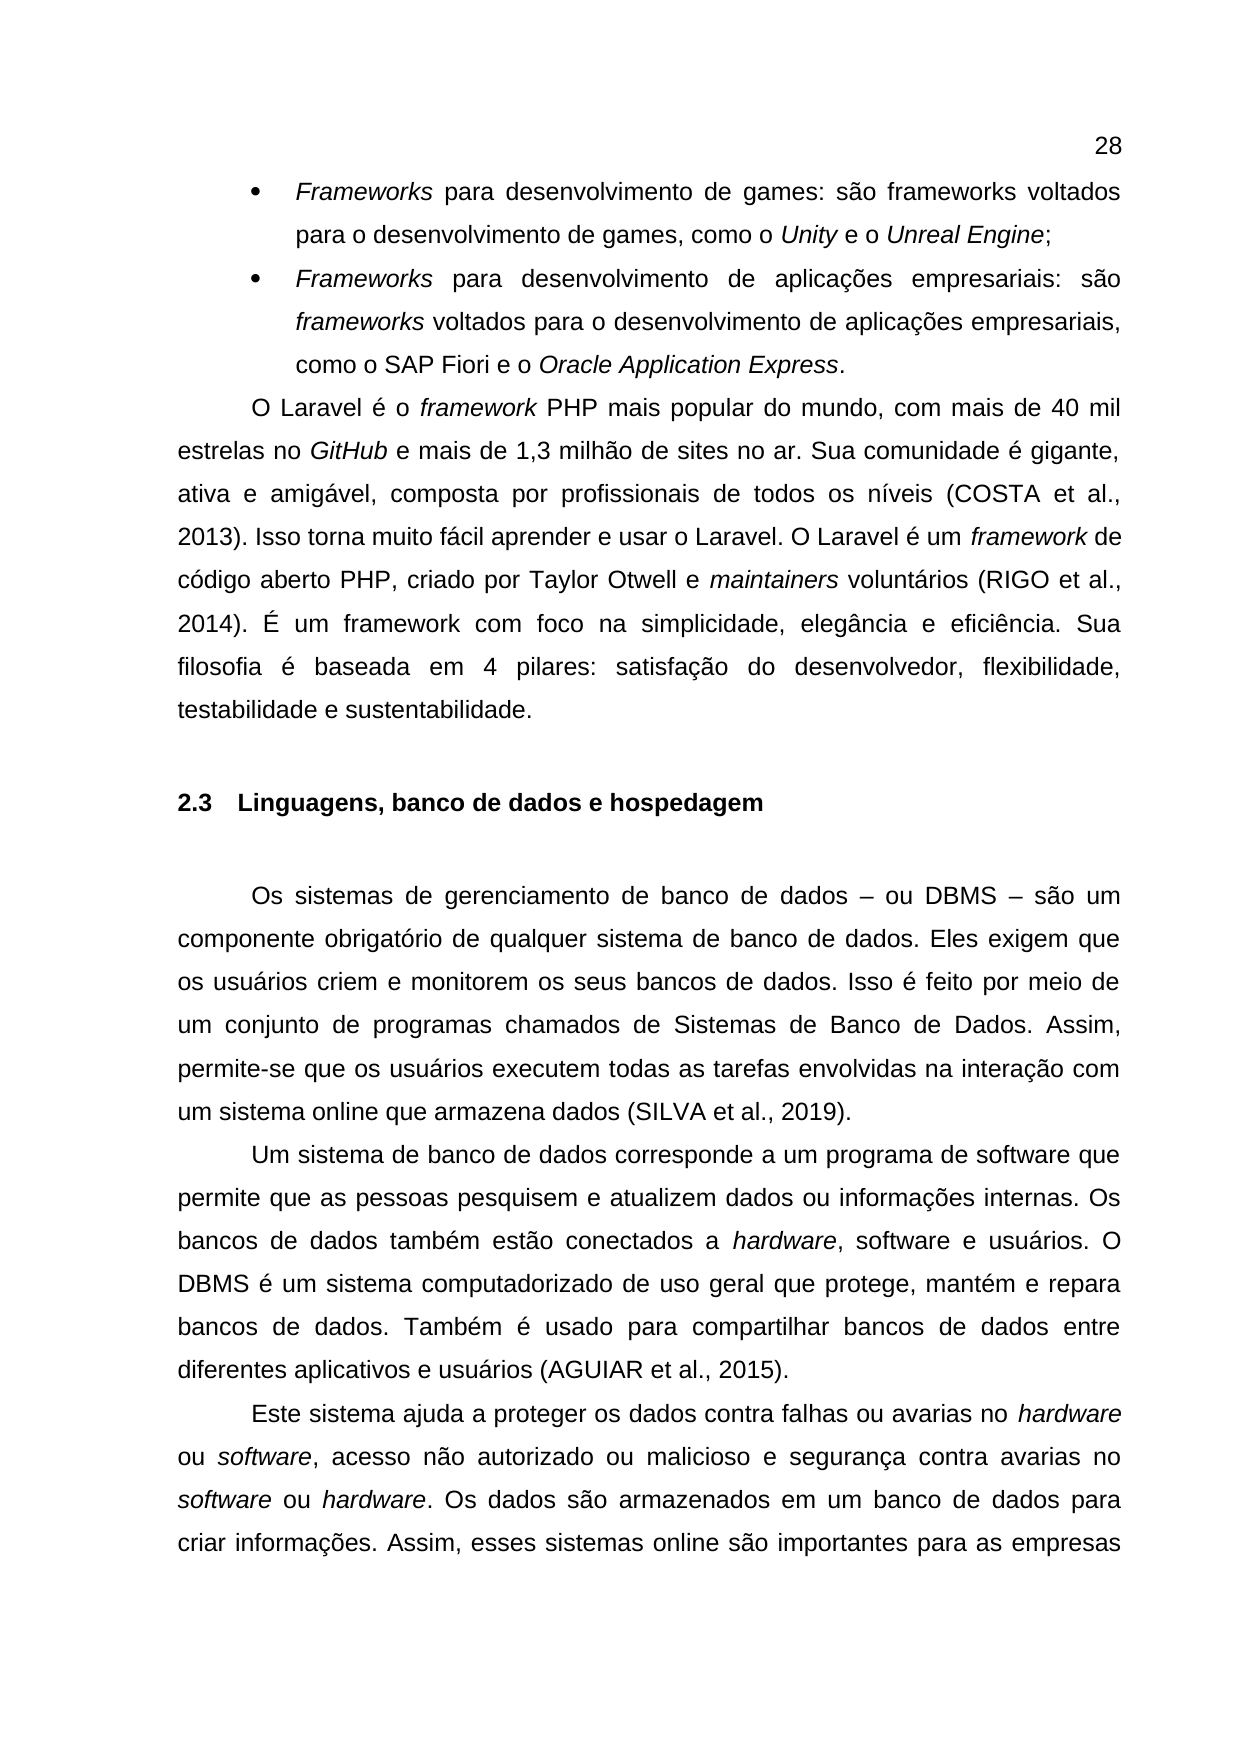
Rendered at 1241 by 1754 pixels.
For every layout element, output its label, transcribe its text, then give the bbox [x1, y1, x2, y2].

list Frameworks para desenvolvimento de aplicações empresariais: são frameworks voltados para o desenvolvimento de aplicações empresariais, como o SAP Fiori e o Oracle Application Express. [251, 263, 1122, 379]
subtitle Linguagens, banco de dados e hospedagem [177, 788, 1122, 817]
text Os sistemas de gerenciamento de banco de dados – ou DBMS – são um componente obrigatório de qualquer sistema de banco de dados. Eles exigem que os usuários criem e monitorem os seus bancos de dados. Isso é feito por meio de um conjunto de programas chamados de Sistemas de Banco de Dados. Assim, permite-se que os usuários executem todas as tarefas envolvidas na interação com um sistema online que armazena dados (SILVA et al., 2019). [177, 881, 1122, 1126]
text Um sistema de banco de dados corresponde a um programa de software que permite que as pessoas pesquisem e atualizem dados ou informações internas. Os bancos de dados também estão conectados a hardware, software e usuários. O DBMS é um sistema computadorizado de uso geral que protege, mantém e repara bancos de dados. Também é usado para compartilhar bancos de dados entre diferentes aplicativos e usuários (AGUIAR et al., 2015). [177, 1140, 1122, 1384]
text O Laravel é o framework PHP mais popular do mundo, com mais de 40 mil estrelas no GitHub e mais de 1,3 milhão de sites no ar. Sua comunidade é gigante, ativa e amigável, composta por profissionais de todos os níveis (COSTA et al., 2013). Isso torna muito fácil aprender e usar o Laravel. O Laravel é um framework de código aberto PHP, criado por Taylor Otwell e maintainers voluntários (RIGO et al., 2014). É um framework com foco na simplicidade, elegância e eficiência. Sua filosofia é baseada em 4 pilares: satisfação do desenvolvedor, flexibilidade, testabilidade e sustentabilidade. [177, 393, 1122, 724]
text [177, 1399, 1122, 1557]
list Frameworks para desenvolvimento de games: são frameworks voltados para o desenvolvimento de games, como o Unity e o Unreal Engine; [251, 177, 1122, 249]
